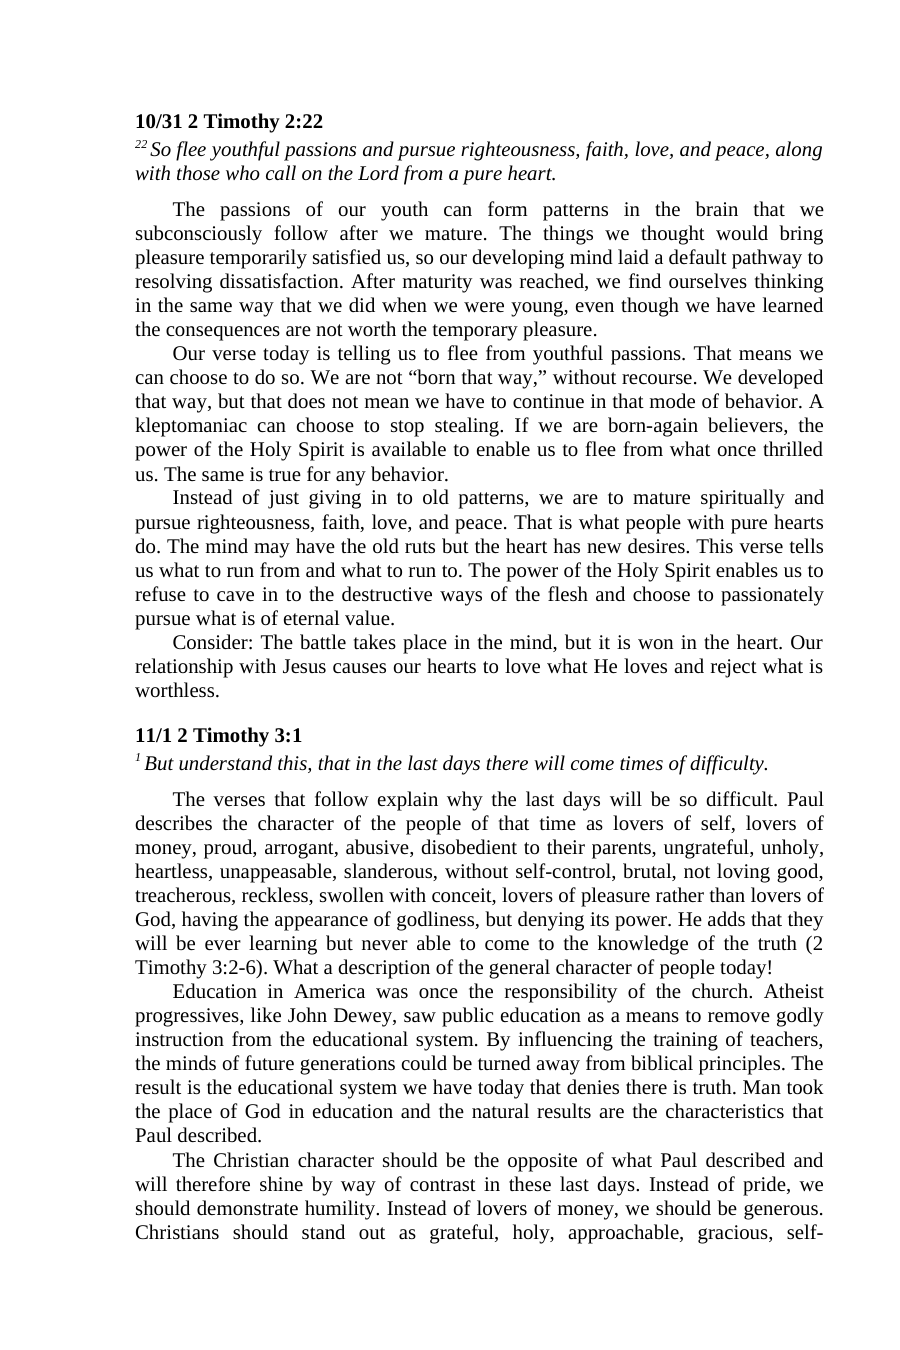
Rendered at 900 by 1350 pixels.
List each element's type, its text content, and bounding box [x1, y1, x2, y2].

subtitle 10/31 2 Timothy 2:22 [135, 109, 825, 133]
text The passions of our youth can form patterns in the brain that we subconsciously follow after we mature. The things we thought would bring pleasure temporarily satisfied us, so our developing mind laid a default pathway to resolving dissatisfaction. After maturity was reached, we find ourselves thinking in the same way that we did when we were young, even though we have learned the consequences are not worth the temporary pleasure. [135, 197, 825, 341]
subtitle 11/1 2 Timothy 3:1 [135, 723, 825, 747]
text 1 But understand this, that in the last days there will come times of difficulty. [135, 751, 825, 774]
text 22 So flee youthful passions and pursue righteousness, faith, love, and peace, along with those who call on the Lord from a pure heart. [135, 137, 825, 185]
text Education in America was once the responsibility of the church. Atheist progressives, like John Dewey, saw public education as a means to remove godly instruction from the educational system. By influencing the training of teachers, the minds of future generations could be turned away from biblical principles. The result is the educational system we have today that denies there is truth. Man took the place of God in education and the natural results are the characteristics that Paul described. [135, 979, 825, 1147]
text Consider: The battle takes place in the mind, but it is won in the heart. Our relationship with Jesus causes our hearts to love what He loves and reject what is worthless. [135, 630, 825, 702]
text Our verse today is telling us to flee from youthful passions. That means we can choose to do so. We are not “born that way,” without recourse. We developed that way, but that does not mean we have to continue in that mode of behavior. A kleptomaniac can choose to stop stealing. If we are born-again believers, the power of the Holy Spirit is available to enable us to flee from what once thrilled us. The same is true for any behavior. [135, 341, 825, 486]
text The verses that follow explain why the last days will be so difficult. Paul describes the character of the people of that time as lovers of self, lovers of money, proud, arrogant, abusive, disobedient to their parents, ungrateful, unholy, heartless, unappeasable, slanderous, without self-control, brutal, not loving good, treacherous, reckless, swollen with conceit, lovers of pleasure rather than lovers of God, having the appearance of godliness, but denying its power. He adds that they will be ever learning but never able to come to the knowledge of the truth (2 Timothy 3:2-6). What a description of the general character of people today! [135, 787, 825, 979]
text Instead of just giving in to old patterns, we are to mature spiritually and pursue righteousness, faith, love, and peace. That is what people with pure hearts do. The mind may have the old ruts but the heart has new desires. This verse tells us what to run from and what to run to. The power of the Holy Spirit enables us to refuse to cave in to the destructive ways of the flesh and choose to passionately pursue what is of eternal value. [135, 486, 825, 630]
